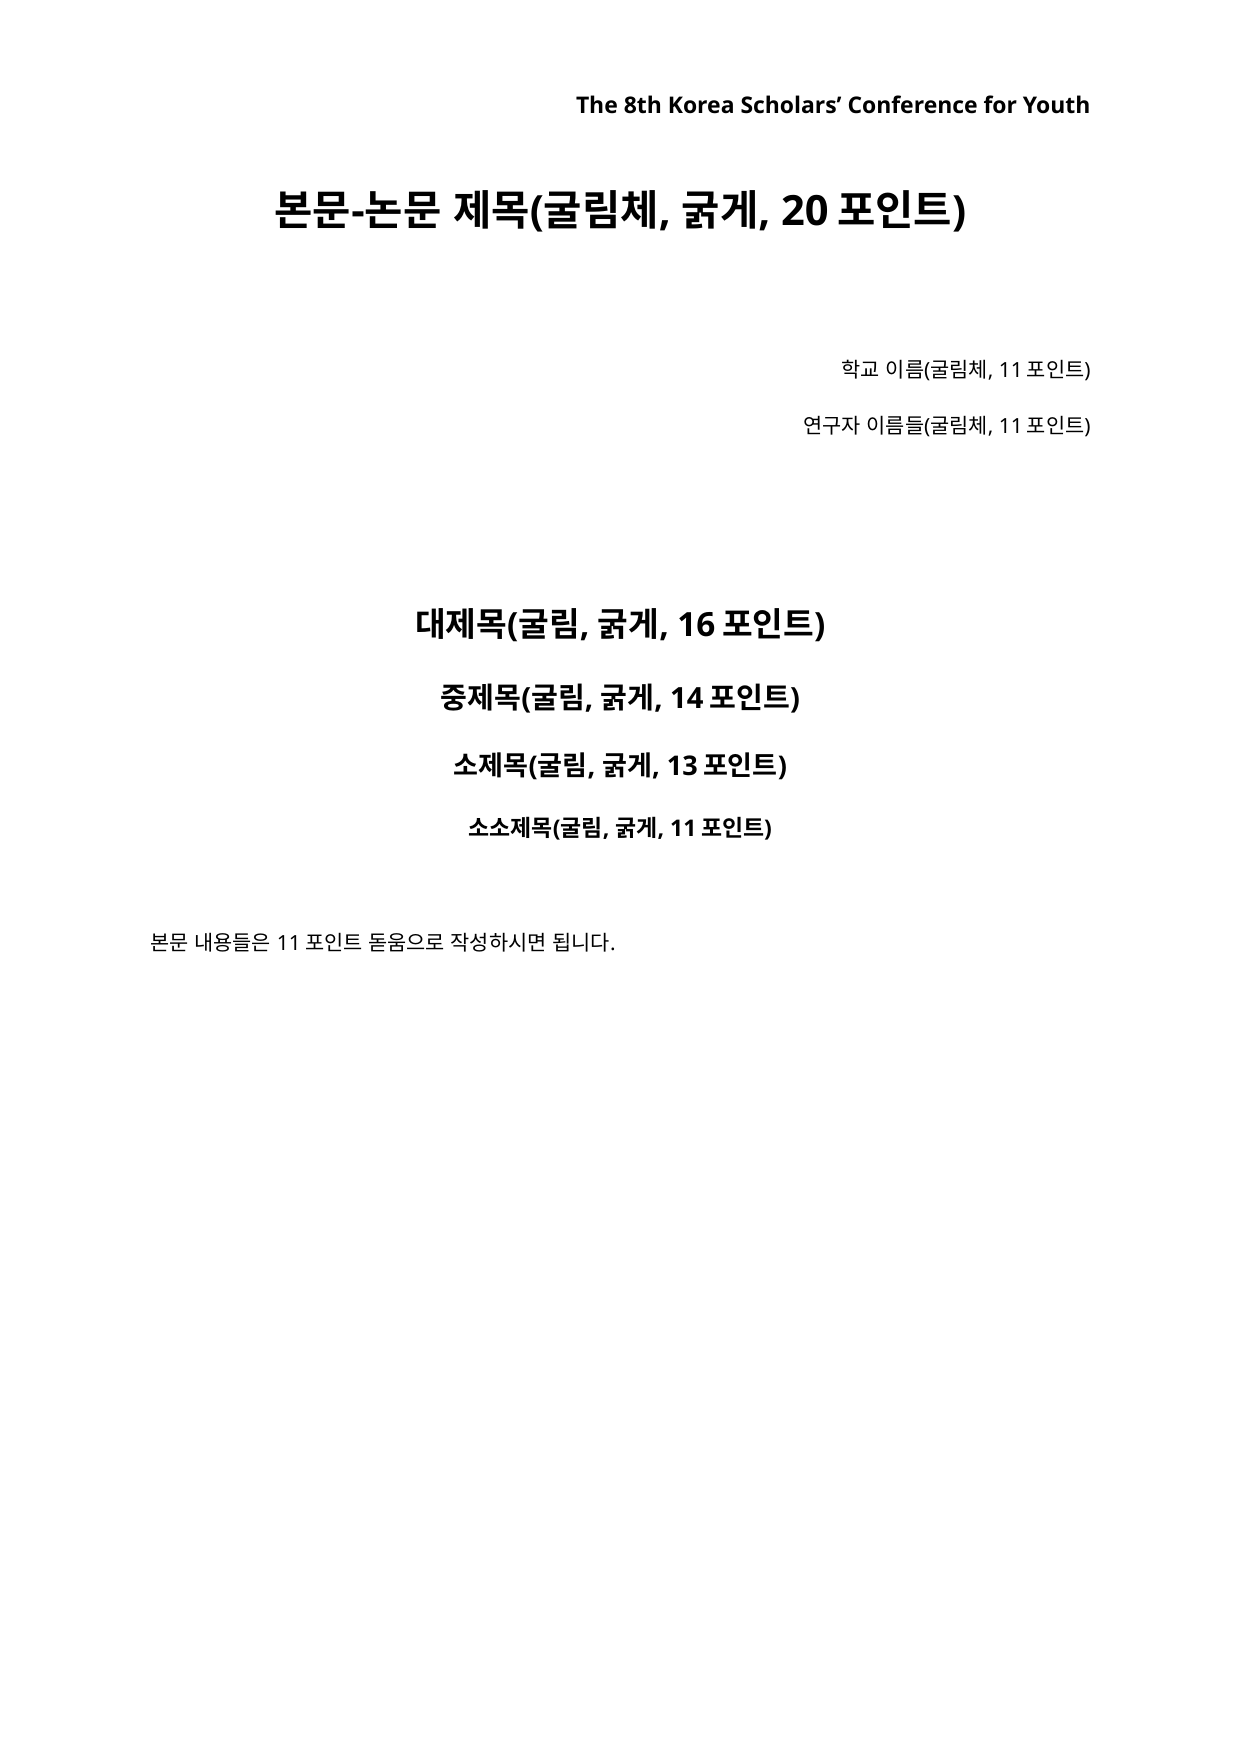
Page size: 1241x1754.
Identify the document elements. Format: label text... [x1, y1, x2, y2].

text 소제목(굴림, 굵게, 13포인트) [150, 744, 1090, 783]
text 중제목(굴림, 굵게, 14포인트) [150, 674, 1090, 717]
text 본문-논문 제목(굴림체, 굵게, 20포인트) [150, 177, 1090, 238]
text 학교 이름(굴림체, 11포인트) [150, 354, 1090, 384]
text 소소제목(굴림, 굵게, 11포인트) [150, 810, 1090, 843]
text 연구자 이름들(굴림체, 11포인트) [150, 409, 1090, 439]
text 대제목(굴림, 굵게, 16포인트) [150, 598, 1090, 646]
text 본문 내용들은 11포인트 돋움으로 작성하시면 됩니다. [150, 926, 1090, 956]
